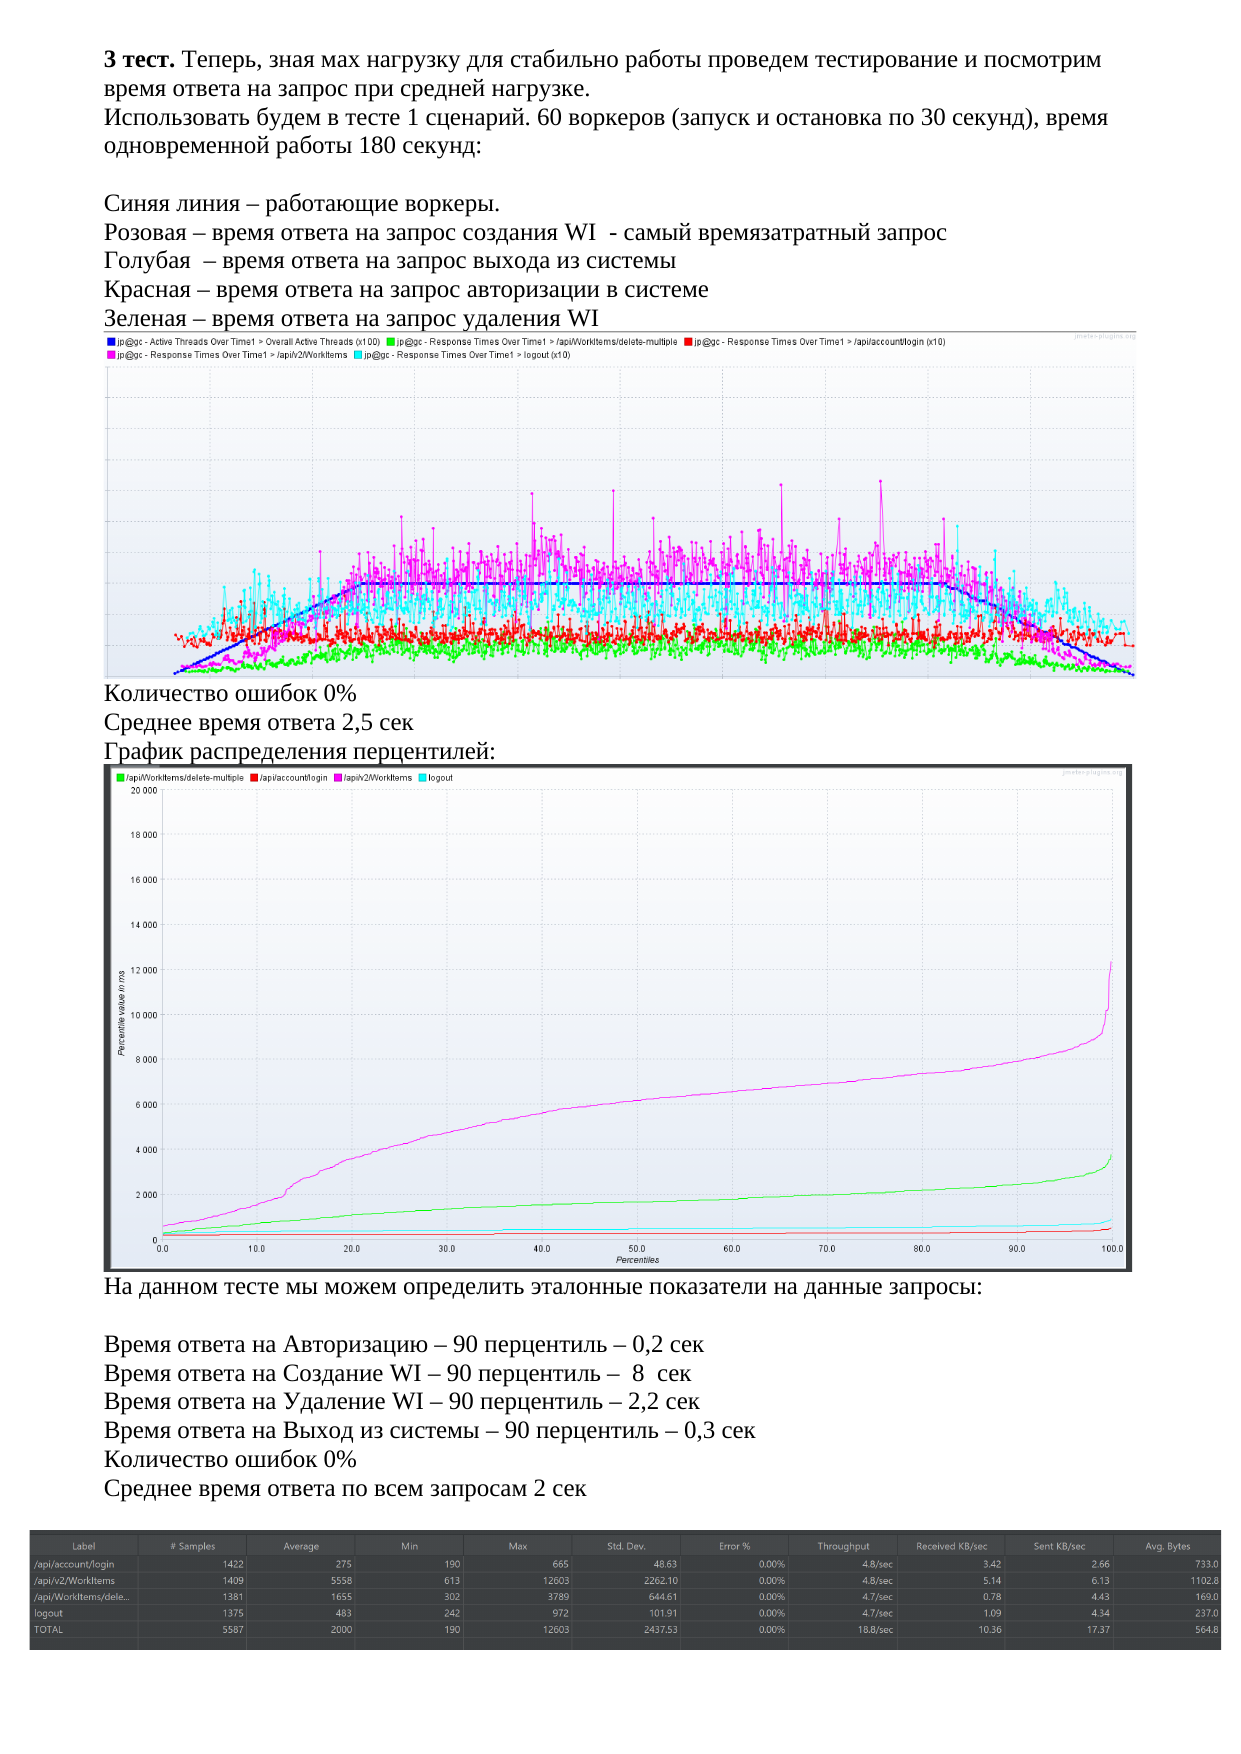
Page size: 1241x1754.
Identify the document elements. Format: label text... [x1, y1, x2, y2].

text Голубая – время ответа на запрос выхода из системы [103, 246, 1167, 274]
text Синяя линия – работающие воркеры. [103, 188, 1167, 217]
picture [103, 331, 1137, 679]
text Время ответа на Удаление WI – 90 перцентиль – 2,2 сек [103, 1386, 1167, 1415]
text Время ответа на Создание WI – 90 перцентиль – 8 сек [103, 1358, 1167, 1386]
text Количество ошибок 0% [103, 1444, 1167, 1473]
text Время ответа на Выход из системы – 90 перцентиль – 0,3 сек [103, 1415, 1167, 1444]
text Количество ошибок 0% [103, 678, 1167, 707]
picture [103, 764, 1133, 1272]
text Среднее время ответа по всем запросам 2 сек [103, 1473, 1167, 1501]
text Розовая – время ответа на запрос создания WI - самый времязатратный запрос [103, 217, 1167, 246]
text 3 тест. Теперь, зная мах нагрузку для стабильно работы проведем тестирование и посмотрим время ответа на запрос при средней нагрузке. [103, 44, 1167, 102]
picture [29, 1530, 1222, 1650]
text Зеленая – время ответа на запрос удаления WI [103, 303, 1167, 332]
text График распределения перцентилей: [103, 736, 1167, 765]
text Время ответа на Авторизацию – 90 перцентиль – 0,2 сек [103, 1329, 1167, 1358]
text Использовать будем в тесте 1 сценарий. 60 воркеров (запуск и остановка по 30 секунд), время одновременной работы 180 секунд: [103, 102, 1167, 159]
text На данном тесте мы можем определить эталонные показатели на данные запросы: [103, 1271, 1167, 1300]
text Среднее время ответа 2,5 сек [103, 707, 1167, 736]
text Красная – время ответа на запрос авторизации в системе [103, 274, 1167, 303]
